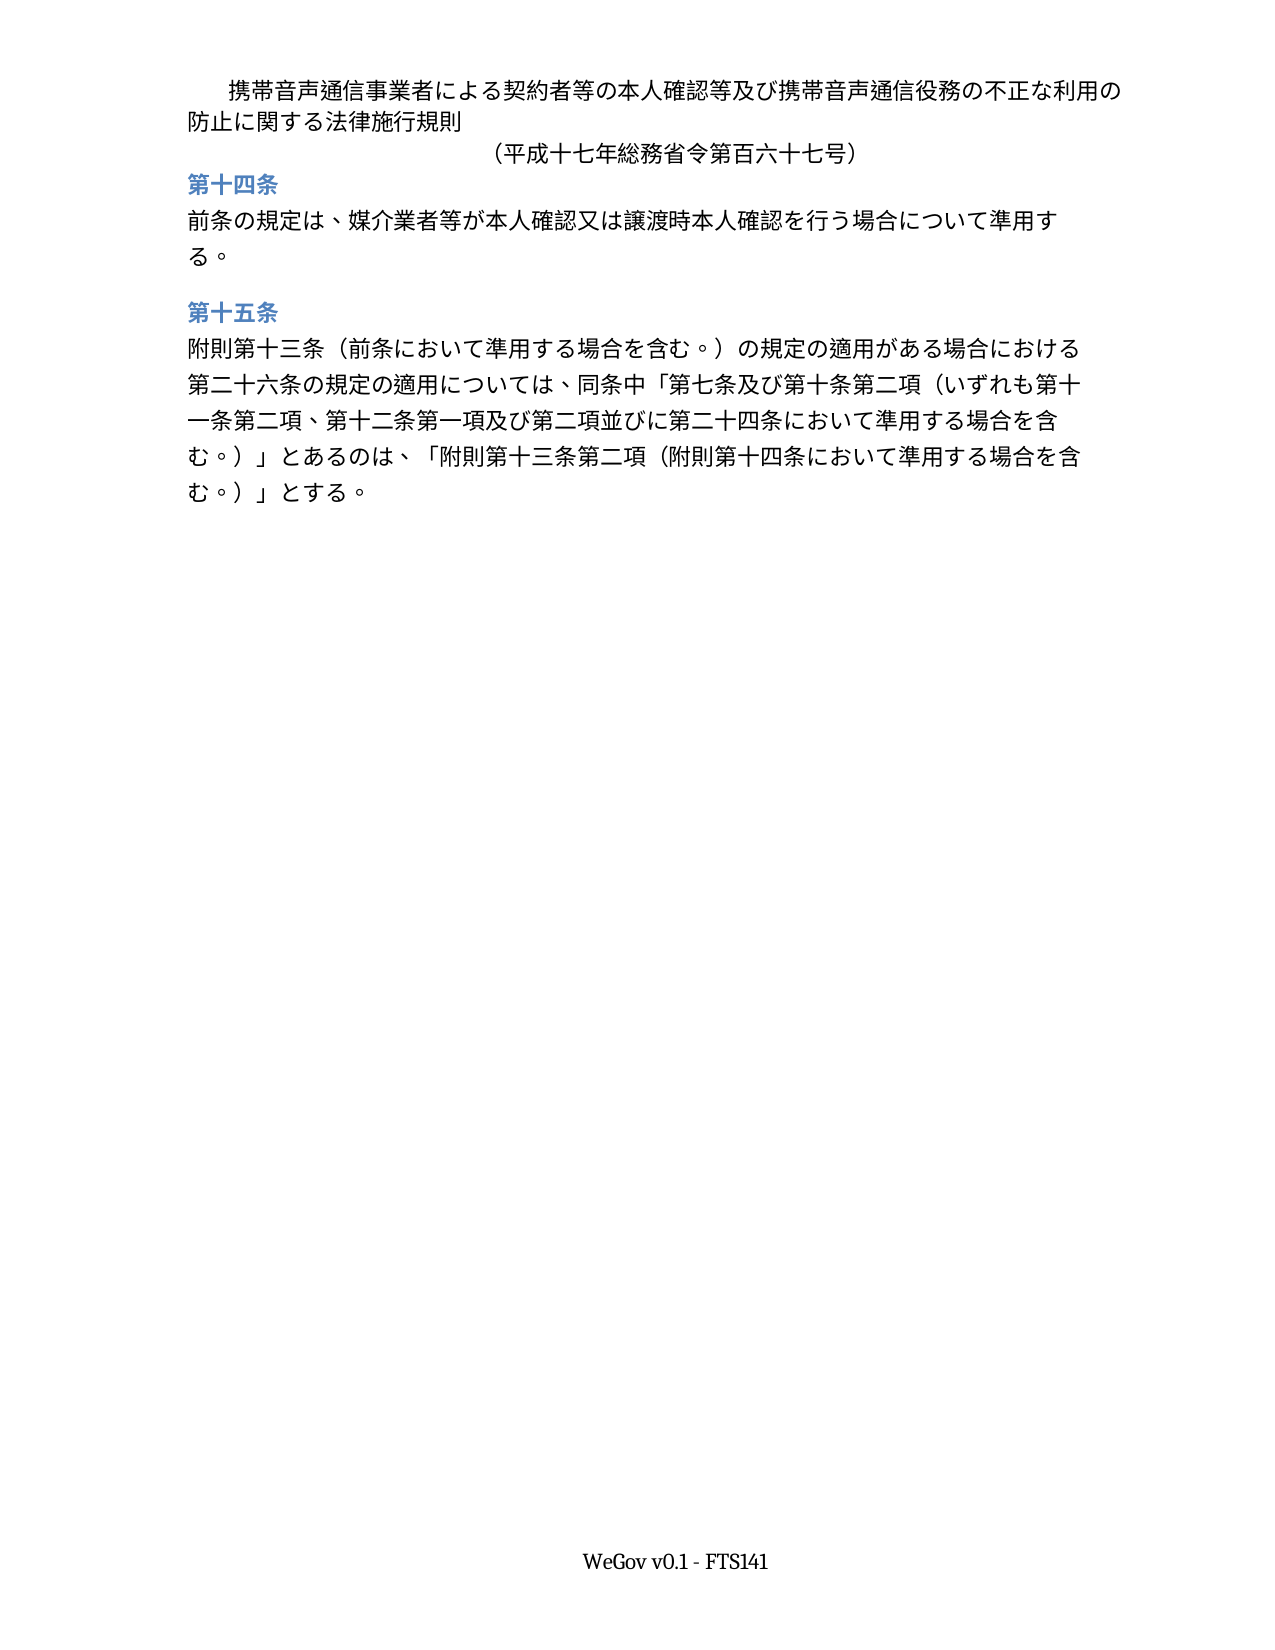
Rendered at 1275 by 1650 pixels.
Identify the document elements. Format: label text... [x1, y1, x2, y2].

subtitle 第十五条 [187, 297, 1087, 329]
text 附則第十三条（前条において準用する場合を含む。）の規定の適用がある場合における第二十六条の規定の適用については、同条中「第七条及び第十条第二項（いずれも第十一条第二項、第十二条第一項及び第二項並びに第二十四条において準用する場合を含む。）」とあるのは、「附則第十三条第二項（附則第十四条において準用する場合を含む。）」とする。 [187, 333, 1087, 508]
text 前条の規定は、媒介業者等が本人確認又は譲渡時本人確認を行う場合について準用する。 [187, 205, 1087, 272]
subtitle 第十四条 [187, 169, 1087, 200]
